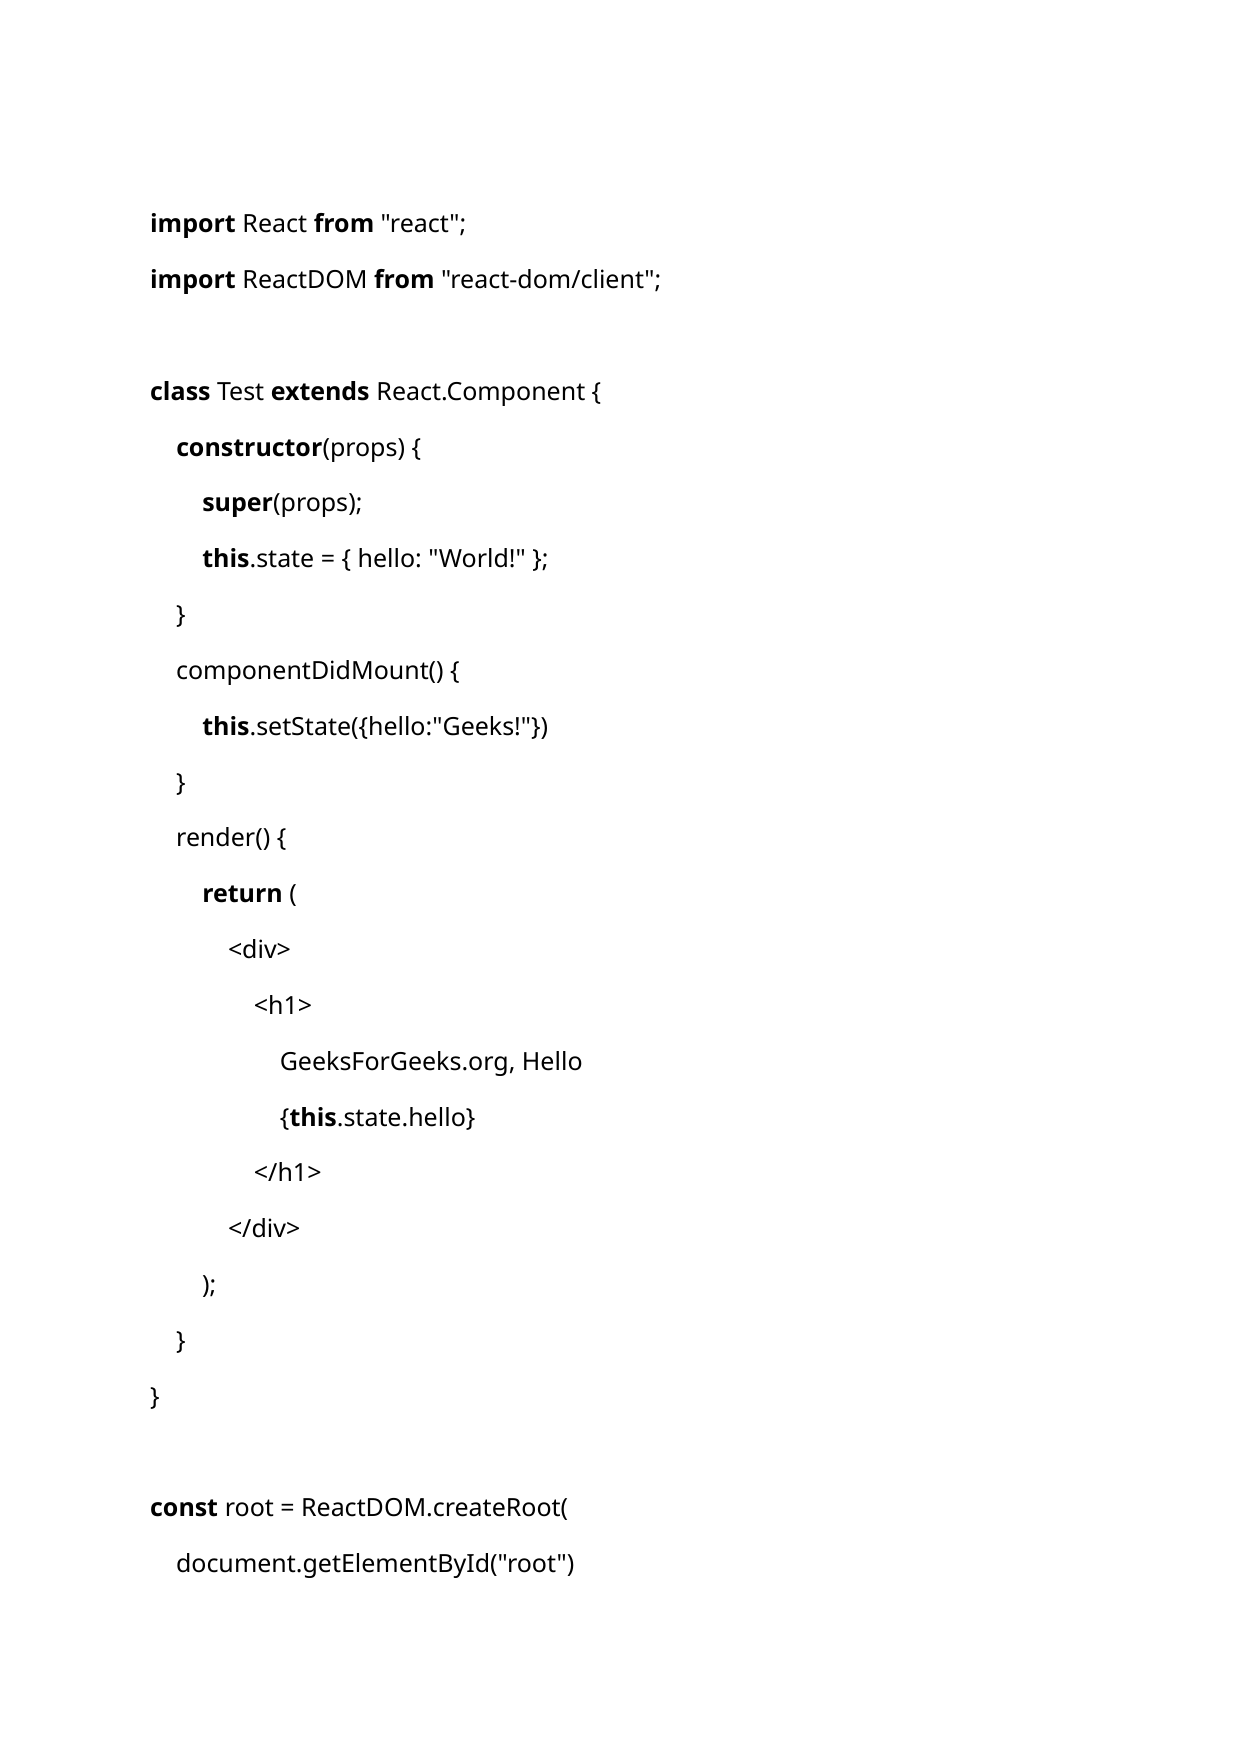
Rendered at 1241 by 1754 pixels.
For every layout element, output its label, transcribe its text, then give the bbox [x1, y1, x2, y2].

text render() { [150, 820, 1090, 854]
text </h1> [150, 1155, 1090, 1189]
text return ( [150, 876, 1090, 910]
text this.setState({hello:"Geeks!"}) [150, 708, 1090, 742]
text } [150, 764, 1090, 798]
text import React from "react"; [150, 206, 1090, 240]
text } [150, 597, 1090, 631]
text componentDidMount() { [150, 652, 1090, 687]
text } [150, 1378, 1090, 1412]
text this.state = { hello: "World!" }; [150, 541, 1090, 575]
text constructor(props) { [150, 429, 1090, 463]
text } [150, 1322, 1090, 1357]
text <h1> [150, 987, 1090, 1022]
text GeeksForGeeks.org, Hello [150, 1043, 1090, 1077]
text {this.state.hello} [150, 1099, 1090, 1133]
text </div> [150, 1211, 1090, 1245]
text ); [150, 1267, 1090, 1301]
text document.getElementById("root") [150, 1546, 1090, 1580]
text const root = ReactDOM.createRoot( [150, 1490, 1090, 1524]
text super(props); [150, 485, 1090, 519]
text class Test extends React.Component { [150, 373, 1090, 407]
text import ReactDOM from "react-dom/client"; [150, 262, 1090, 296]
text <div> [150, 932, 1090, 966]
